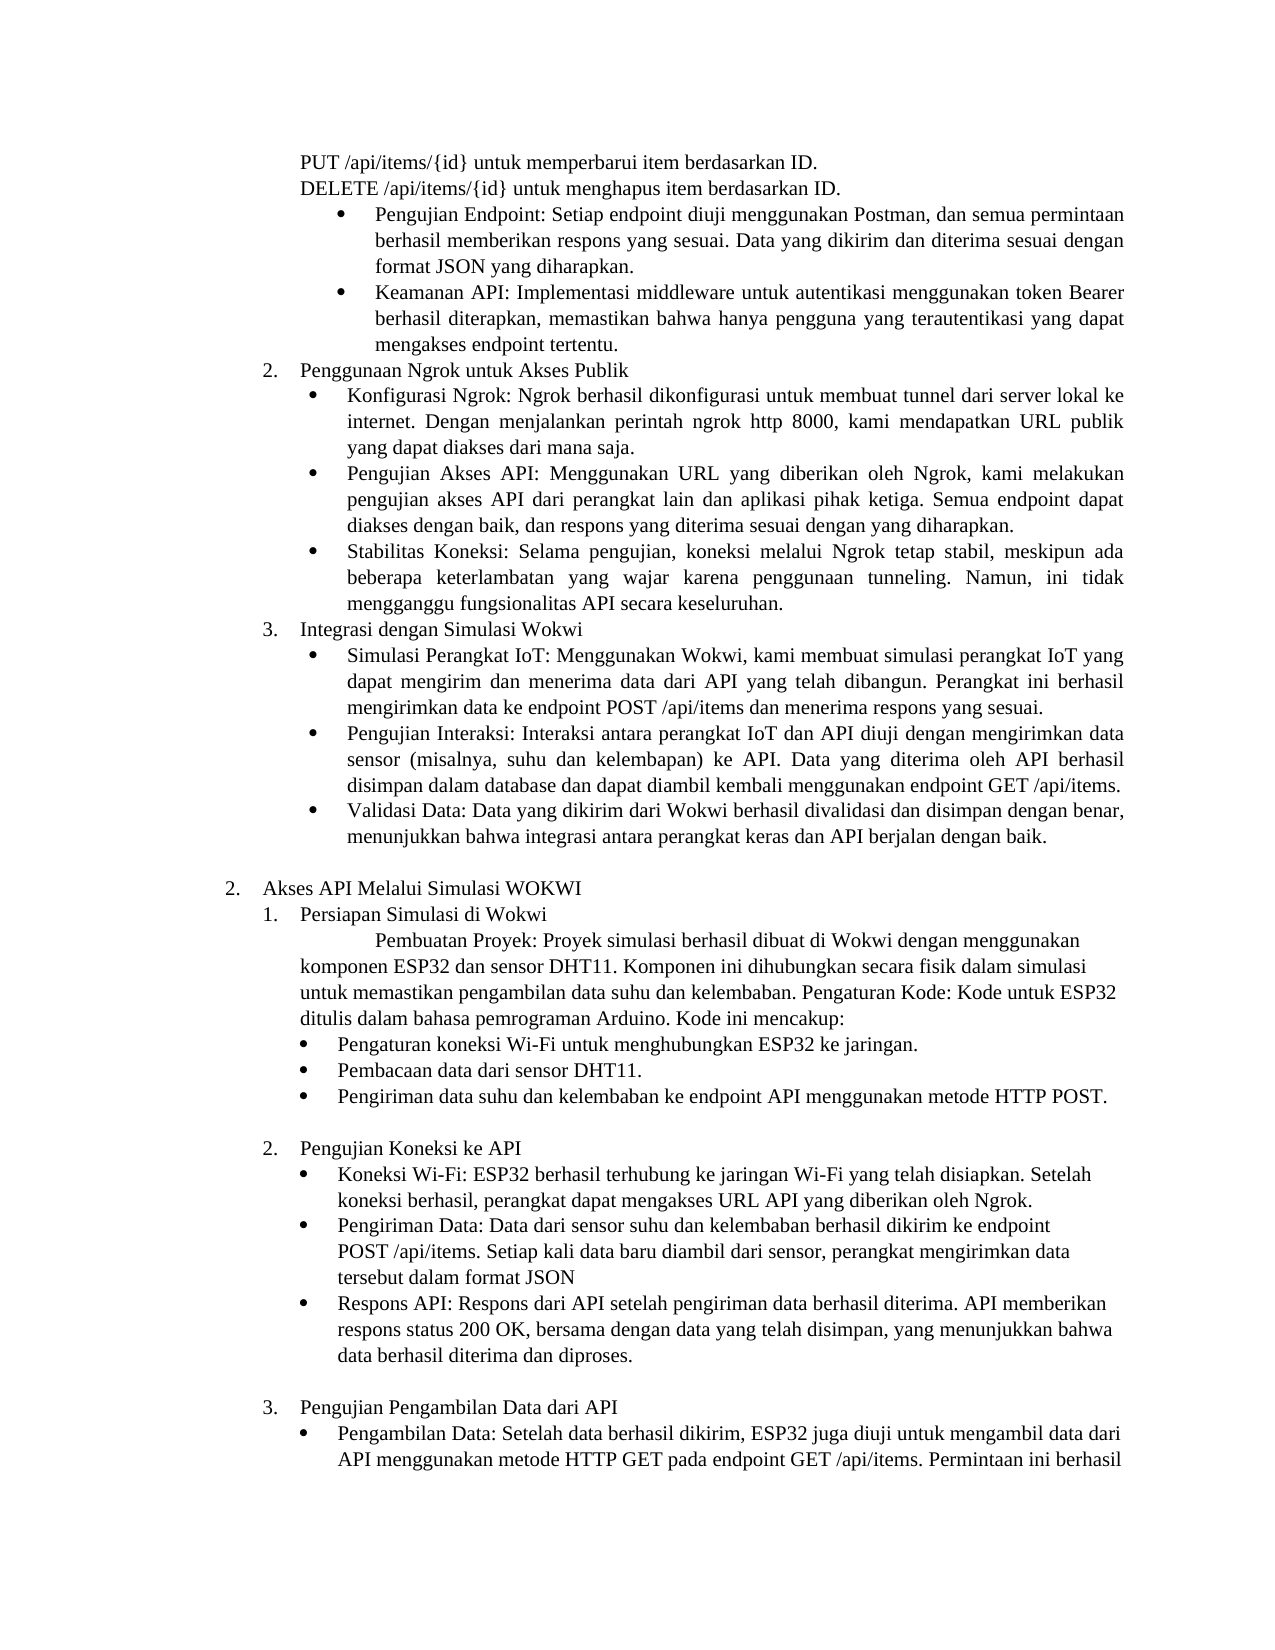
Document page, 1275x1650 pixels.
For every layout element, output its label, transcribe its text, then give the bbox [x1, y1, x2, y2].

list Persiapan Simulasi di Wokwi [262, 902, 1125, 926]
list Pengiriman data suhu dan kelembaban ke endpoint API menggunakan metode HTTP POST. [300, 1084, 1125, 1108]
list Pengiriman Data: Data dari sensor suhu dan kelembaban berhasil dikirim ke endpoint POST /api/items. Setiap kali data baru diambil dari sensor, perangkat mengirimkan data tersebut dalam format JSON [300, 1213, 1125, 1289]
list Pembuatan Proyek: Proyek simulasi berhasil dibuat di Wokwi dengan menggunakan komponen ESP32 dan sensor DHT11. Komponen ini dihubungkan secara fisik dalam simulasi untuk memastikan pengambilan data suhu dan kelembaban. Pengaturan Kode: Kode untuk ESP32 ditulis dalam bahasa pemrograman Arduino. Kode ini mencakup: [300, 928, 1125, 1030]
list Keamanan API: Implementasi middleware untuk autentikasi menggunakan token Bearer berhasil diterapkan, memastikan bahwa hanya pengguna yang terautentikasi yang dapat mengakses endpoint tertentu. [337, 280, 1125, 356]
list Koneksi Wi-Fi: ESP32 berhasil terhubung ke jaringan Wi-Fi yang telah disiapkan. Setelah koneksi berhasil, perangkat dapat mengakses URL API yang diberikan oleh Ngrok. [300, 1162, 1125, 1212]
list Respons API: Respons dari API setelah pengiriman data berhasil diterima. API memberikan respons status 200 OK, bersama dengan data yang telah disimpan, yang menunjukkan bahwa data berhasil diterima dan diproses. [300, 1291, 1125, 1367]
list Stabilitas Koneksi: Selama pengujian, koneksi melalui Ngrok tetap stabil, meskipun ada beberapa keterlambatan yang wajar karena penggunaan tunneling. Namun, ini tidak mengganggu fungsionalitas API secara keseluruhan. [309, 539, 1125, 615]
list Pengujian Pengambilan Data dari API [262, 1395, 1125, 1419]
list Pengujian Endpoint: Setiap endpoint diuji menggunakan Postman, dan semua permintaan berhasil memberikan respons yang sesuai. Data yang dikirim dan diterima sesuai dengan format JSON yang diharapkan. [337, 202, 1125, 278]
list Simulasi Perangkat IoT: Menggunakan Wokwi, kami membuat simulasi perangkat IoT yang dapat mengirim dan menerima data dari API yang telah dibangun. Perangkat ini berhasil mengirimkan data ke endpoint POST /api/items dan menerima respons yang sesuai. [309, 643, 1125, 719]
list Pembacaan data dari sensor DHT11. [300, 1058, 1125, 1082]
list PUT /api/items/{id} untuk memperbarui item berdasarkan ID. [300, 150, 1125, 174]
list Integrasi dengan Simulasi Wokwi [262, 617, 1125, 641]
list Pengujian Interaksi: Interaksi antara perangkat IoT dan API diuji dengan mengirimkan data sensor (misalnya, suhu dan kelembapan) ke API. Data yang diterima oleh API berhasil disimpan dalam database dan dapat diambil kembali menggunakan endpoint GET /api/items. [309, 721, 1125, 797]
list Pengujian Akses API: Menggunakan URL yang diberikan oleh Ngrok, kami melakukan pengujian akses API dari perangkat lain dan aplikasi pihak ketiga. Semua endpoint dapat diakses dengan baik, dan respons yang diterima sesuai dengan yang diharapkan. [309, 461, 1125, 537]
list Validasi Data: Data yang dikirim dari Wokwi berhasil divalidasi dan disimpan dengan benar, menunjukkan bahwa integrasi antara perangkat keras dan API berjalan dengan baik. [309, 798, 1125, 848]
list Penggunaan Ngrok untuk Akses Publik [262, 357, 1125, 382]
list Pengaturan koneksi Wi-Fi untuk menghubungkan ESP32 ke jaringan. [300, 1032, 1125, 1056]
list Akses API Melalui Simulasi WOKWI [225, 876, 1125, 900]
list DELETE /api/items/{id} untuk menghapus item berdasarkan ID. [300, 176, 1125, 200]
list Pengujian Koneksi ke API [262, 1136, 1125, 1160]
list Konfigurasi Ngrok: Ngrok berhasil dikonfigurasi untuk membuat tunnel dari server lokal ke internet. Dengan menjalankan perintah ngrok http 8000, kami mendapatkan URL publik yang dapat diakses dari mana saja. [309, 383, 1125, 459]
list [300, 1421, 1125, 1471]
